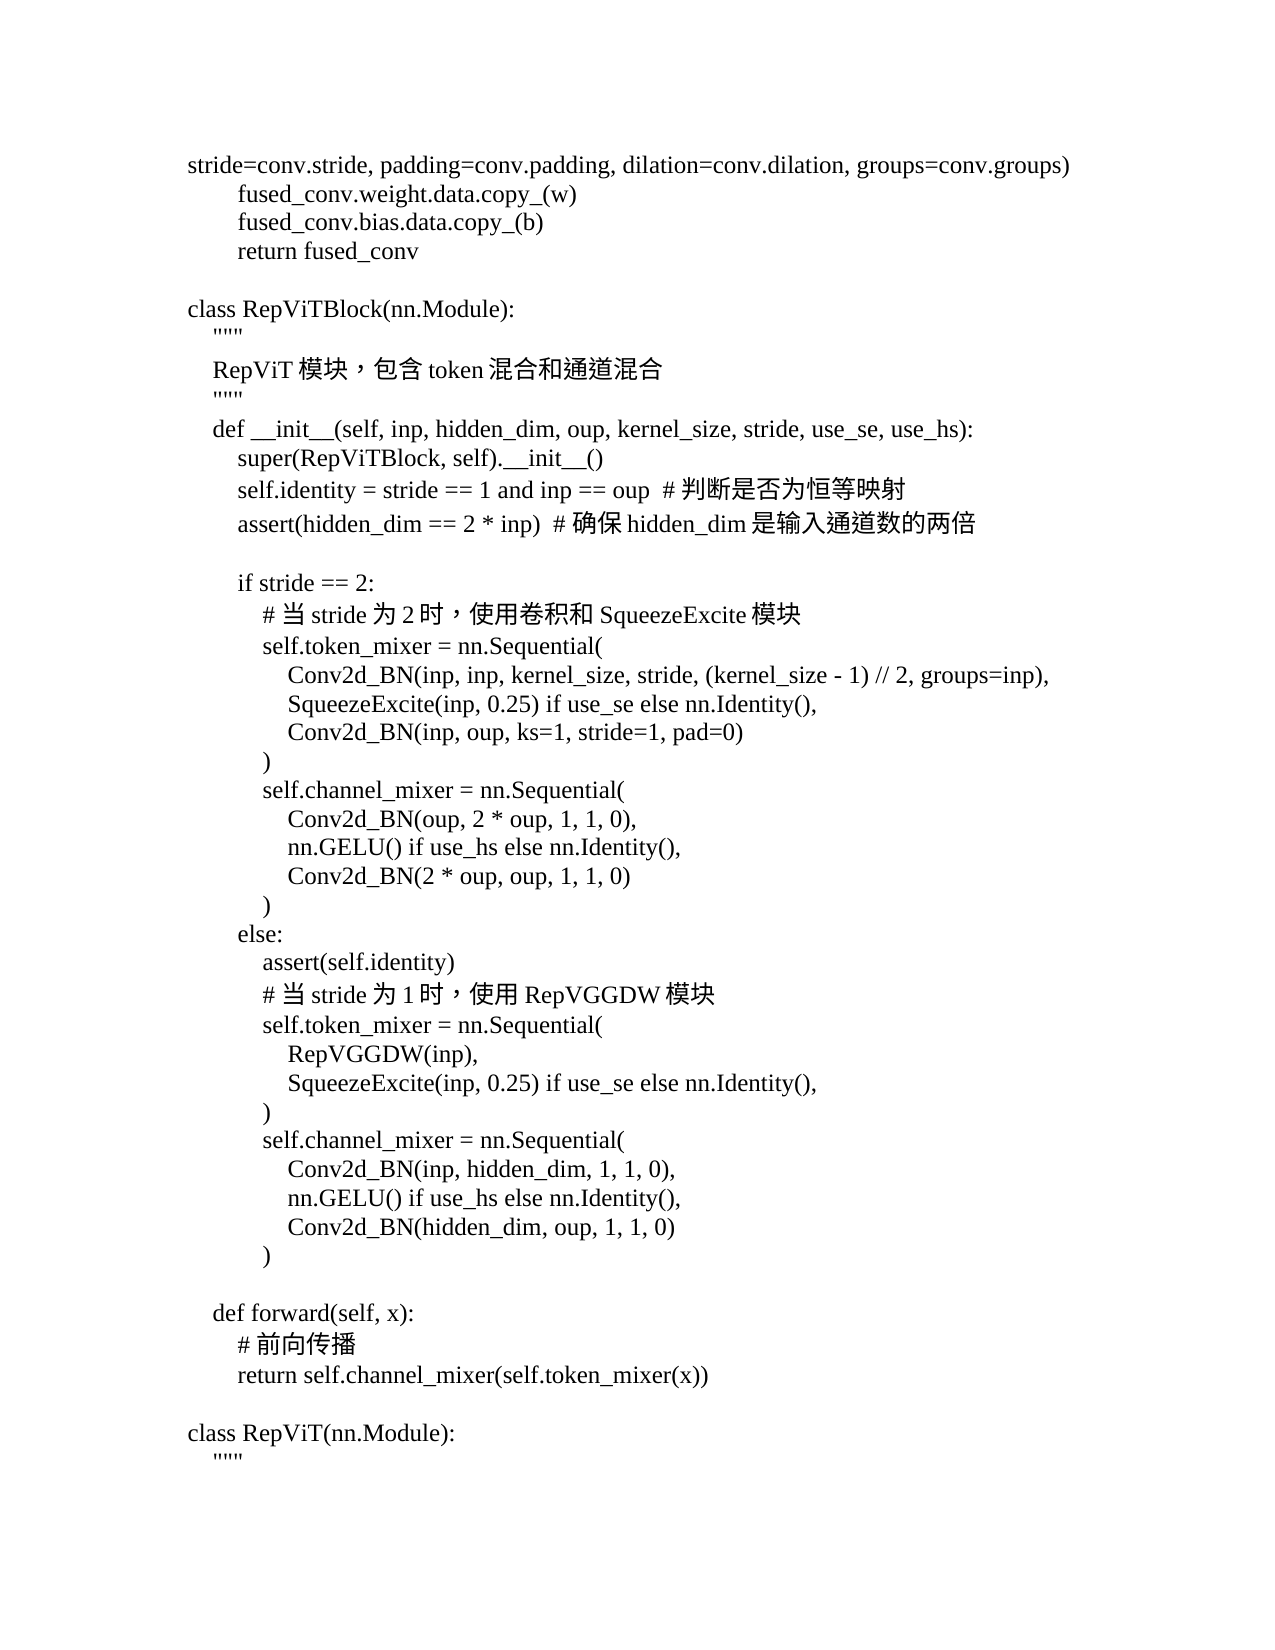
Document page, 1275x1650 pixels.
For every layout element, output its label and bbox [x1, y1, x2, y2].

text [187, 150, 1087, 1476]
